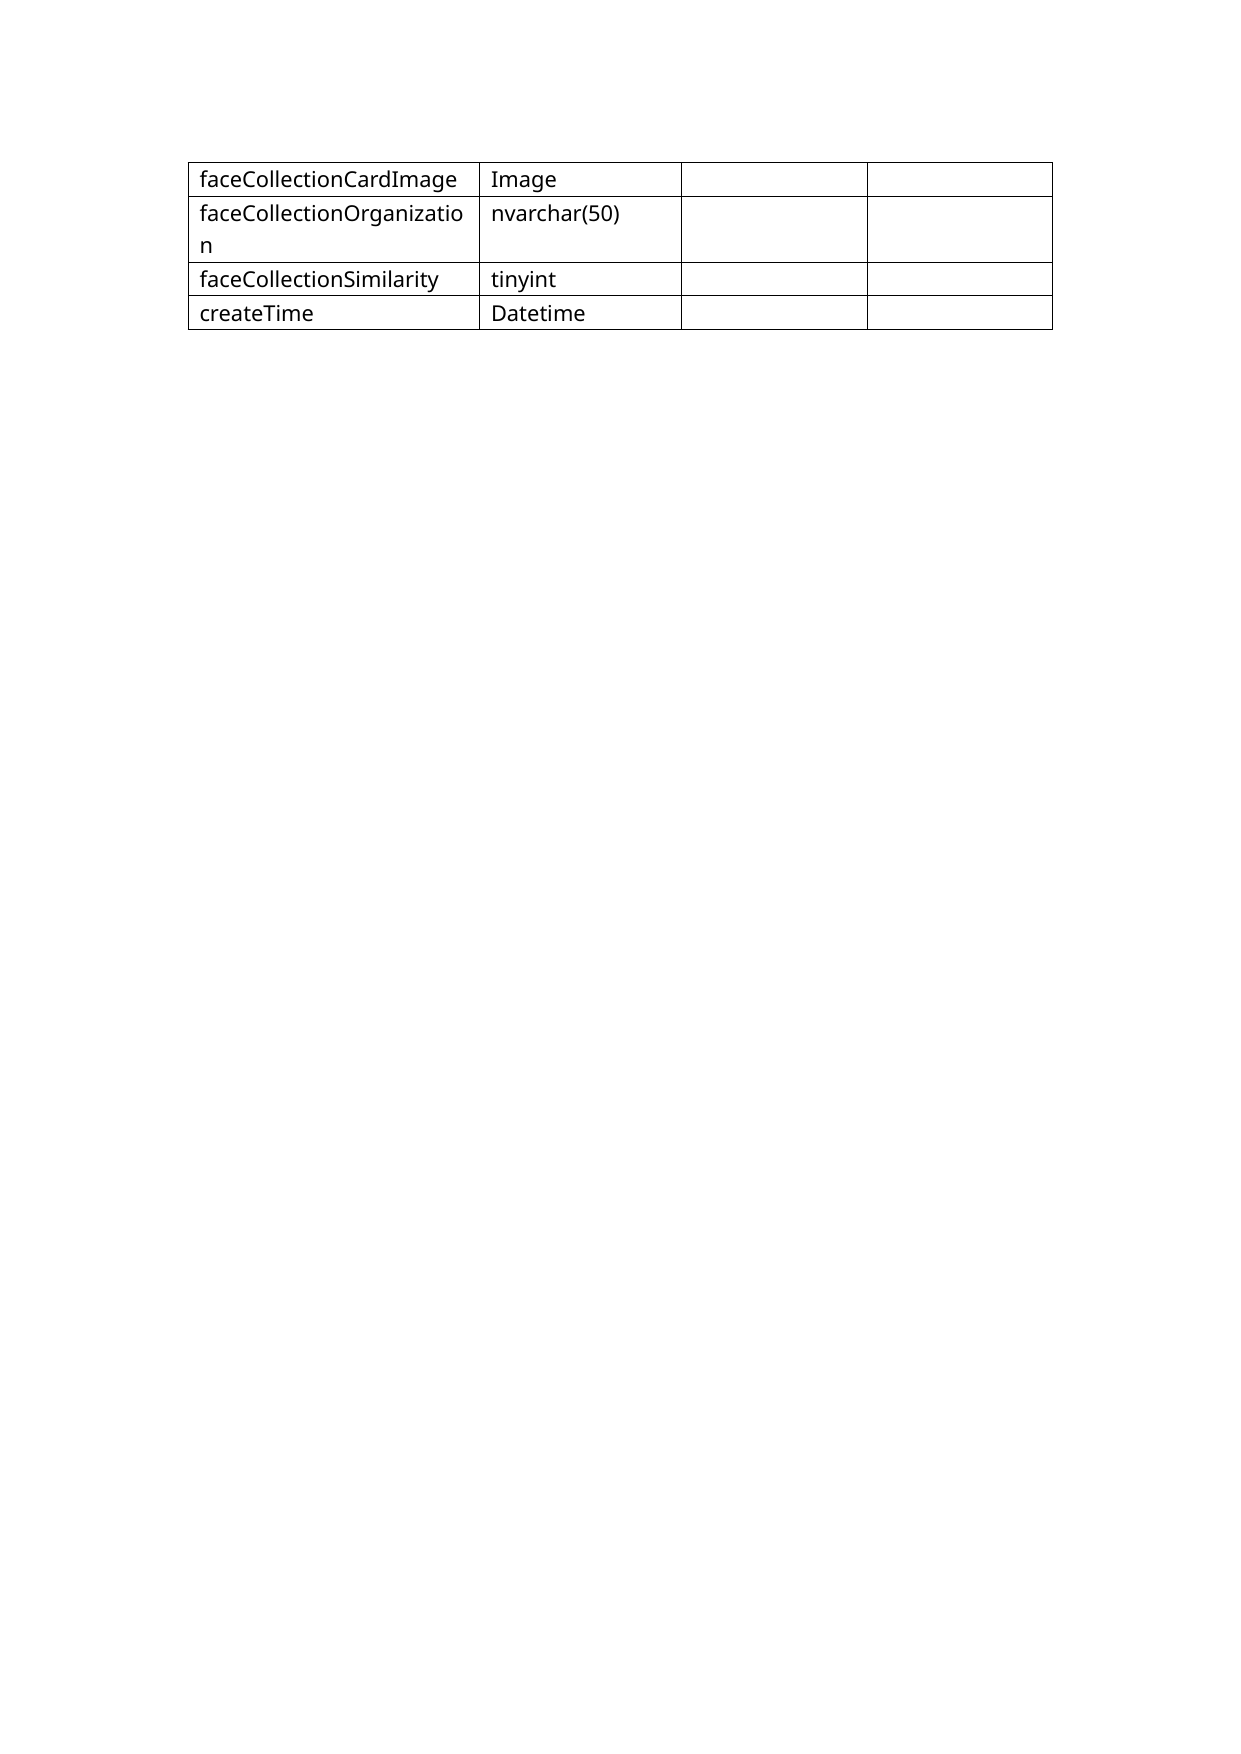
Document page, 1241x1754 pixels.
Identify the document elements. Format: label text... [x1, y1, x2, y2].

table_cell nvarchar(50) [480, 197, 681, 262]
table_cell [868, 296, 1052, 329]
table_cell faceCollectionCardImage [189, 163, 479, 196]
table_cell Datetime [480, 296, 681, 329]
table_cell [682, 263, 867, 295]
table_cell tinyint [480, 263, 681, 295]
table_cell [682, 296, 867, 329]
table_cell [868, 263, 1052, 295]
table_cell Image [480, 163, 681, 196]
table_cell [682, 197, 867, 262]
table_cell [868, 163, 1052, 196]
table_cell faceCollectionOrganization [189, 197, 479, 262]
table_cell [682, 163, 867, 196]
table_cell [868, 197, 1052, 262]
table_cell createTime [189, 296, 479, 329]
table_cell faceCollectionSimilarity [189, 263, 479, 295]
